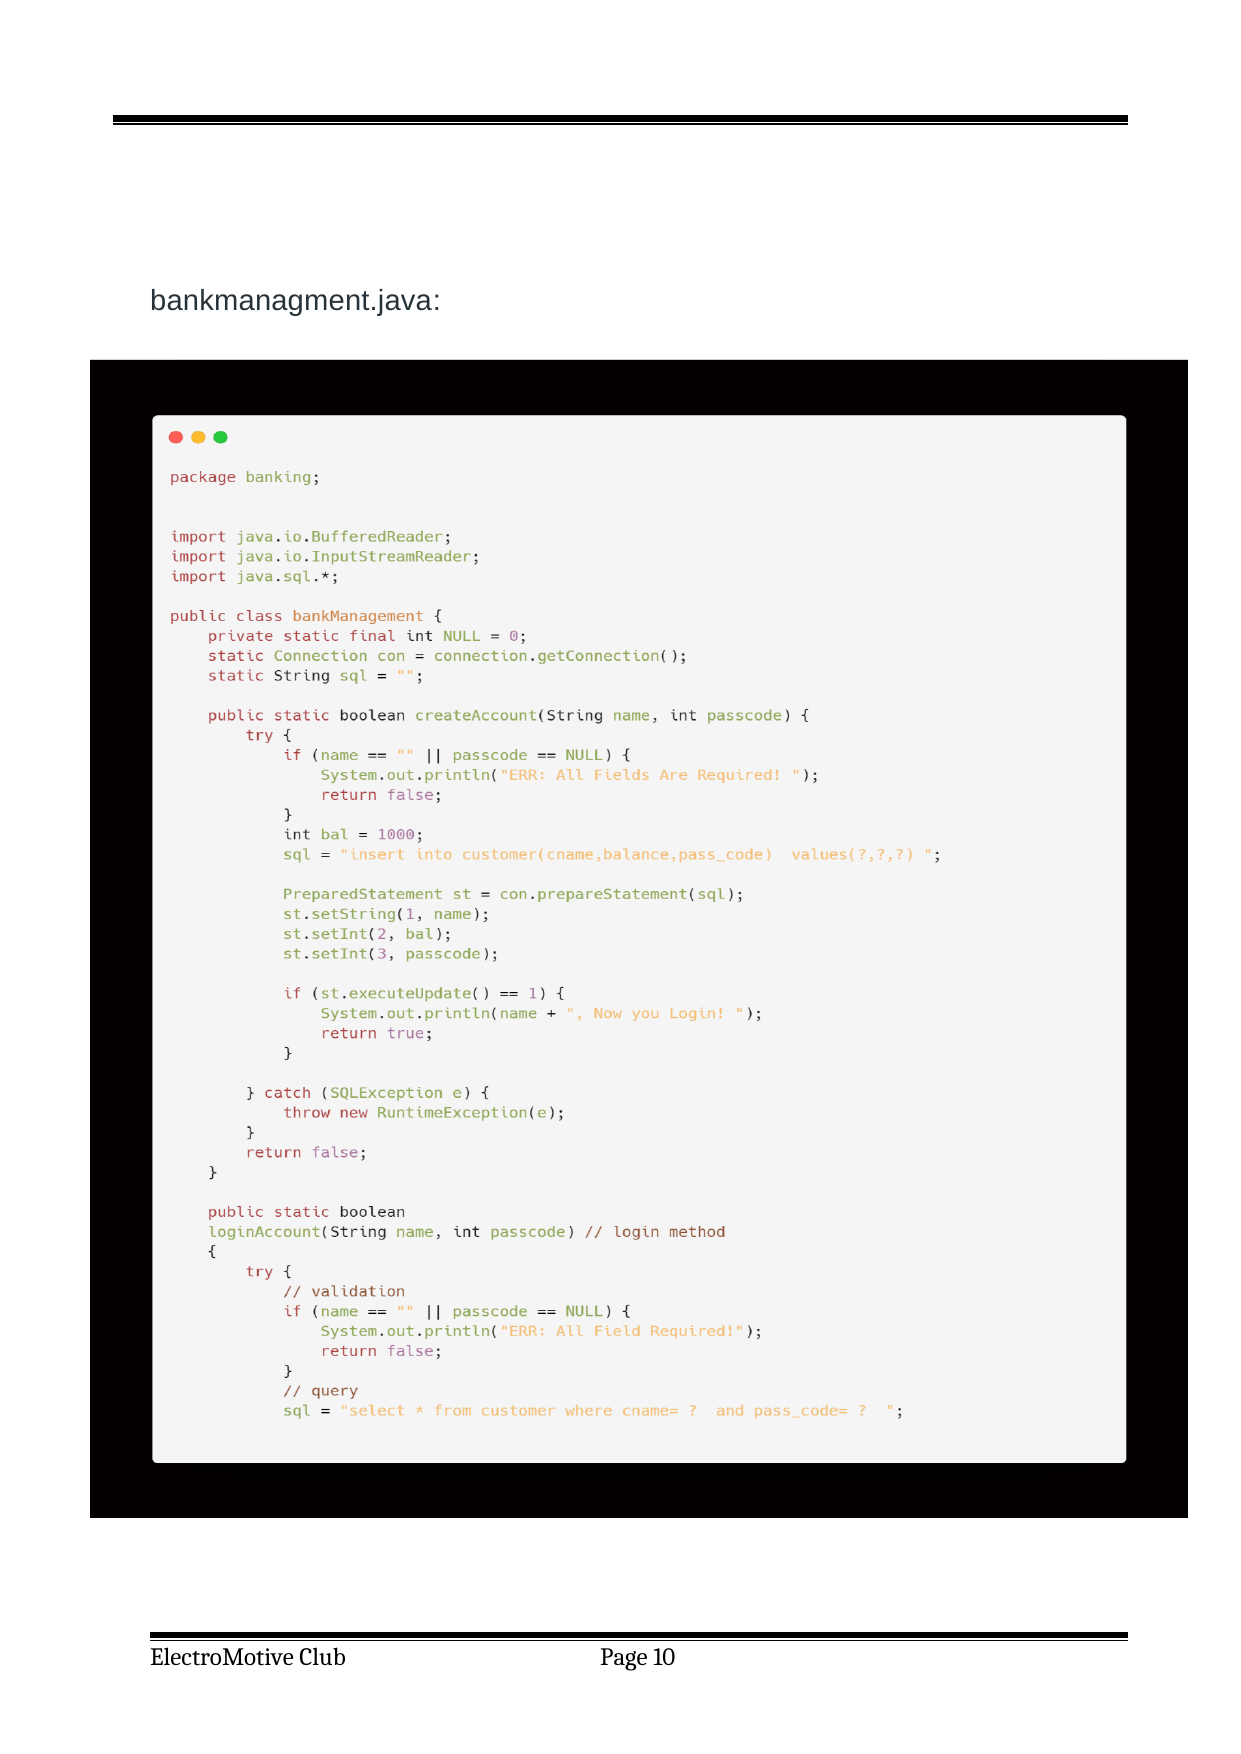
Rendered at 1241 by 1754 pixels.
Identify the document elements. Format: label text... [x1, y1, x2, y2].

list bankmanagment.java: [150, 283, 1128, 316]
picture [89, 359, 1188, 1518]
